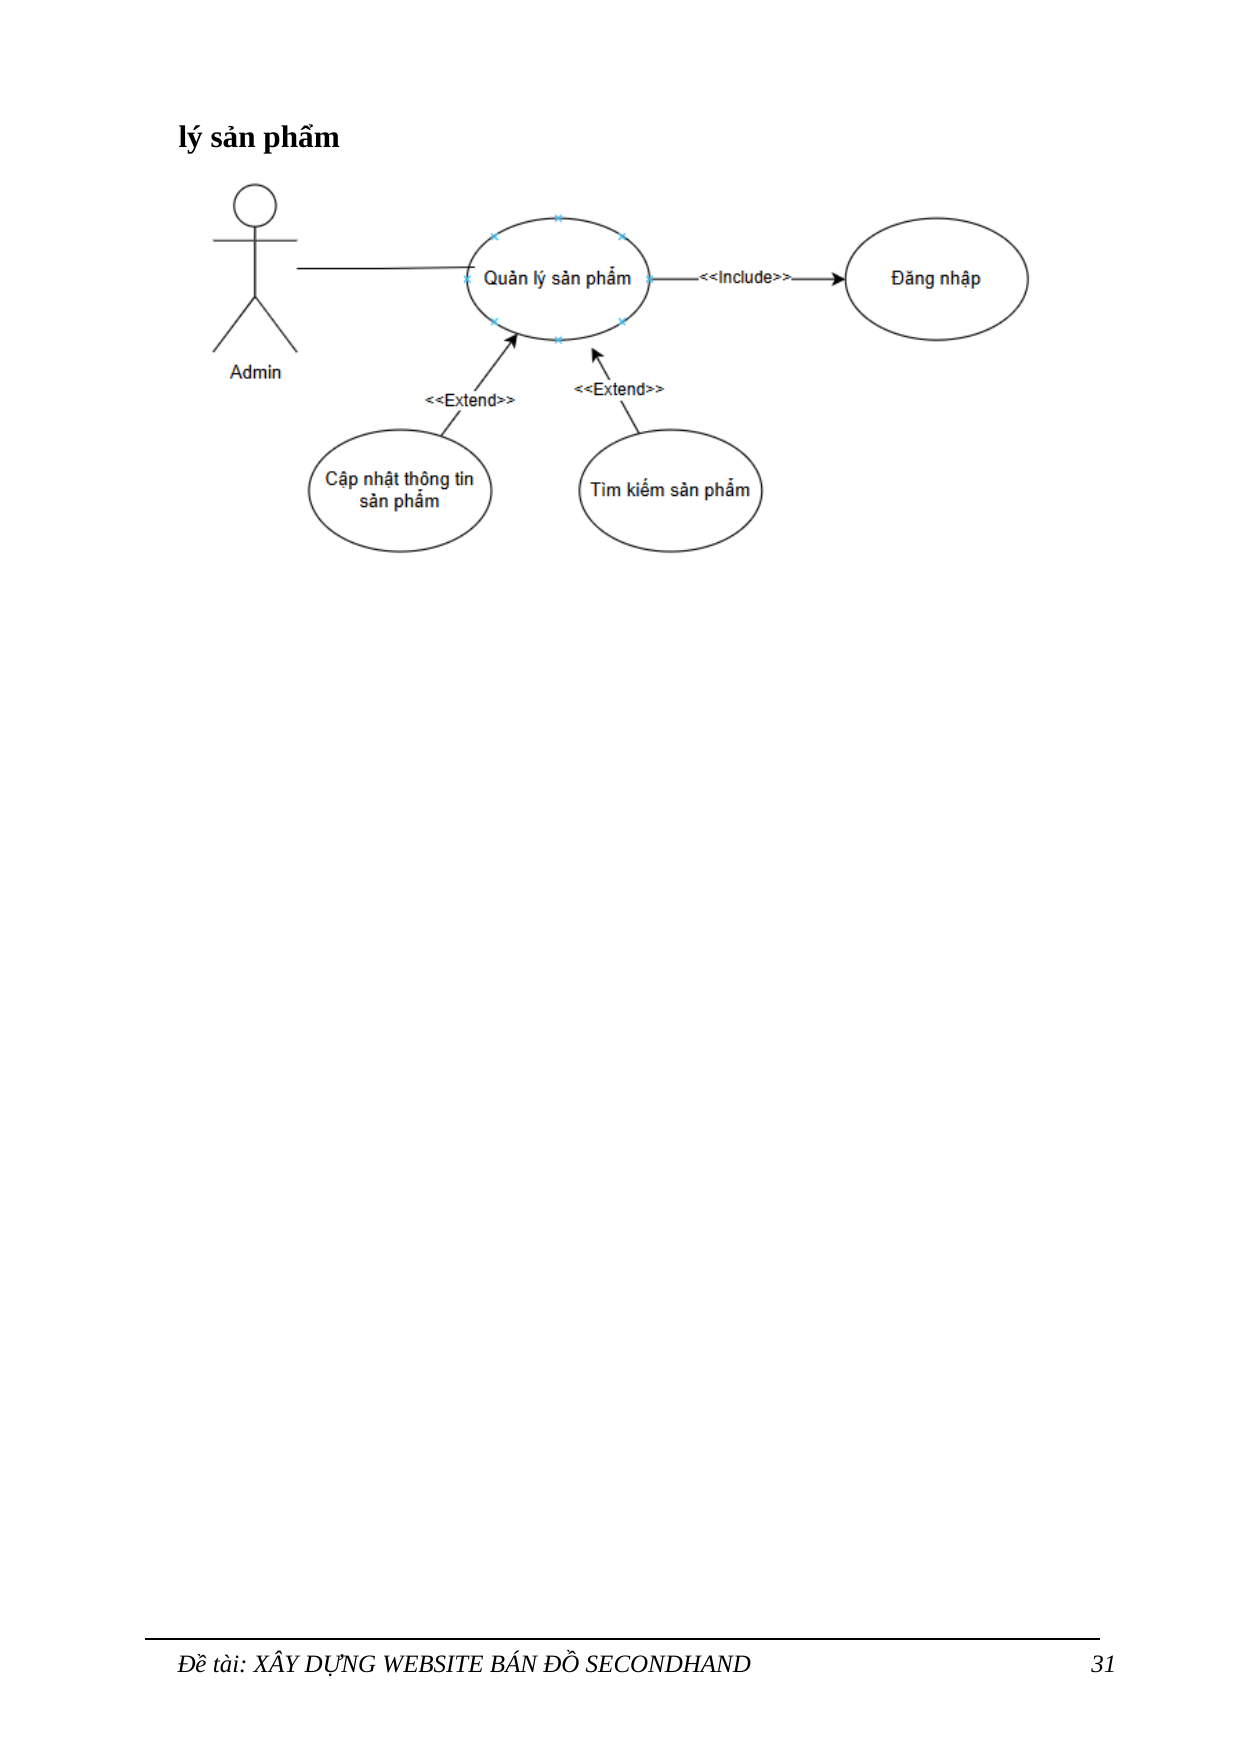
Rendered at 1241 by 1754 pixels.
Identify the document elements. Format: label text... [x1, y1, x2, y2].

picture [178, 156, 1054, 578]
